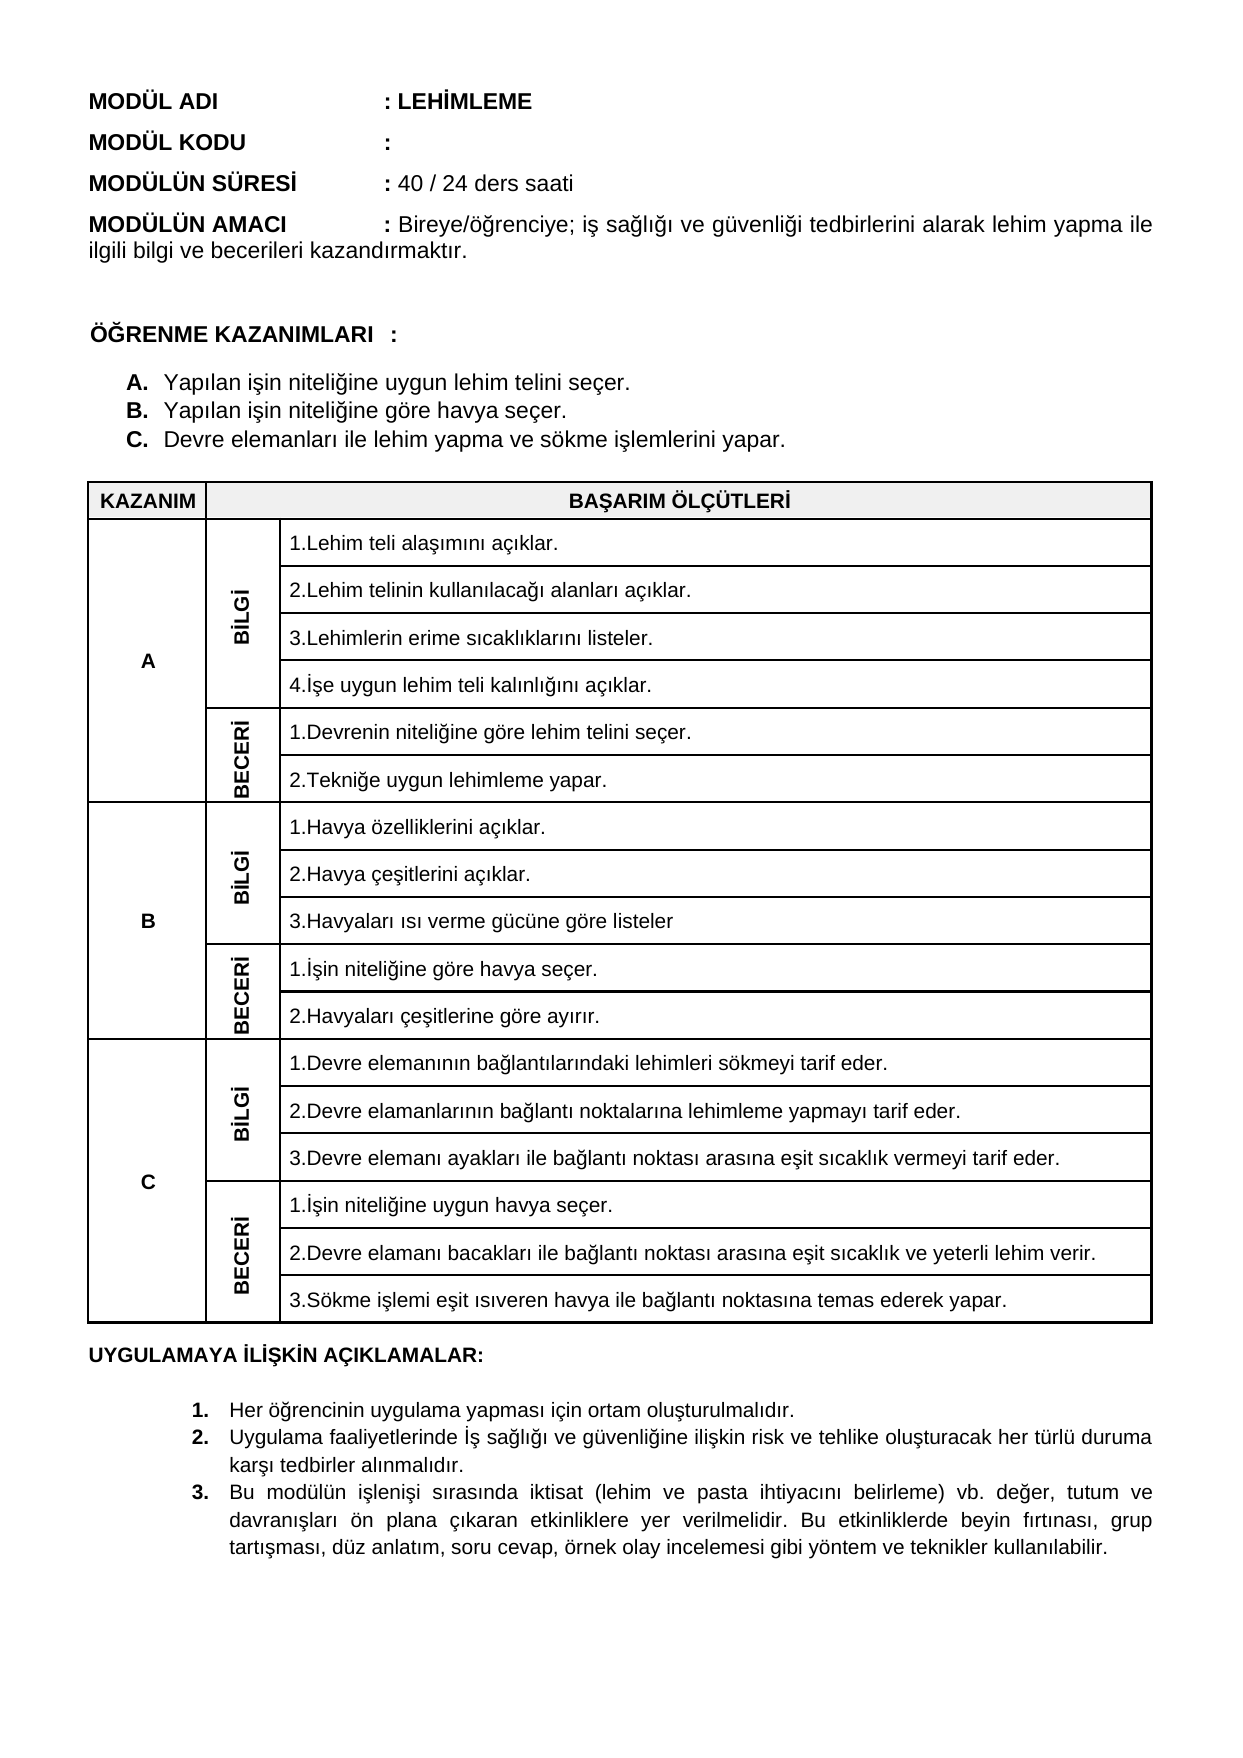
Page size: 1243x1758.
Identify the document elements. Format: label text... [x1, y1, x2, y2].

table_cell 2.Havya çeşitlerini açıklar. [281, 851, 1150, 896]
table_cell BECERİ [207, 709, 279, 801]
table_cell 2.Lehim telinin kullanılacağı alanları açıklar. [281, 567, 1150, 612]
table_cell 2.Havyaları çeşitlerine göre ayırır. [281, 993, 1150, 1038]
table_cell 3.Havyaları ısı verme gücüne göre listeler [281, 898, 1150, 943]
text ÖĞRENME KAZANIMLARI : [90, 322, 1154, 348]
table_cell 2.Devre elamanı bacakları ile bağlantı noktası arasına eşit sıcaklık ve yeterli lehim verir. [281, 1229, 1150, 1274]
table_cell 3.Lehimlerin erime sıcaklıklarını listeler. [281, 614, 1150, 659]
table_cell 4.İşe uygun lehim teli kalınlığını açıklar. [281, 661, 1150, 707]
list Bu modülün işlenişi sırasında iktisat (lehim ve pasta ihtiyacını belirleme) vb. değer, tutum ve davranışları ön plana çıkaran etkinliklere yer verilmelidir. Bu etkinliklerde beyin fırtınası, grup tartışması, düz anlatım, soru cevap, örnek olay incelemesi gibi yöntem ve teknikler kullanılabilir. [192, 1480, 1154, 1559]
table_cell BECERİ [207, 945, 279, 1038]
table_cell 1.Devre elemanının bağlantılarındaki lehimleri sökmeyi tarif eder. [281, 1040, 1150, 1085]
table_cell BİLGİ [207, 1040, 279, 1179]
list Yapılan işin niteliğine uygun lehim telini seçer. [126, 369, 1154, 395]
table_cell BECERİ [207, 1182, 279, 1321]
table_header BAŞARIM ÖLÇÜTLERİ [207, 483, 1150, 517]
table_cell 2.Devre elamanlarının bağlantı noktalarına lehimleme yapmayı tarif eder. [281, 1087, 1150, 1132]
table_cell 3.Devre elemanı ayakları ile bağlantı noktası arasına eşit sıcaklık vermeyi tarif eder. [281, 1134, 1150, 1179]
table_cell 1.İşin niteliğine göre havya seçer. [281, 945, 1150, 990]
table_cell 1.Lehim teli alaşımını açıklar. [281, 520, 1150, 565]
table_cell 1.Havya özelliklerini açıklar. [281, 803, 1150, 848]
table_cell C [89, 1040, 205, 1321]
list Yapılan işin niteliğine göre havya seçer. [126, 397, 1154, 424]
table_header KAZANIM [89, 483, 205, 517]
list Devre elemanları ile lehim yapma ve sökme işlemlerini yapar. [126, 426, 1154, 452]
table_cell 1.İşin niteliğine uygun havya seçer. [281, 1182, 1150, 1227]
text MODÜLÜN AMACI : Bireye/öğrenciye; iş sağlığı ve güvenliği tedbirlerini alarak lehim yapma ile ilgili bilgi ve becerileri kazandırmaktır. [88, 211, 1154, 264]
table_cell BİLGİ [207, 520, 279, 707]
text UYGULAMAYA İLİŞKİN AÇIKLAMALAR: [88, 1343, 1154, 1367]
table_cell A [89, 520, 205, 801]
table_cell 3.Sökme işlemi eşit ısıveren havya ile bağlantı noktasına temas ederek yapar. [281, 1276, 1150, 1321]
table_cell B [89, 803, 205, 1038]
list Her öğrencinin uygulama yapması için ortam oluşturulmalıdır. [192, 1398, 1154, 1422]
text MODÜLÜN SÜRESİ : 40 / 24 ders saati [88, 170, 1154, 196]
table_cell 2.Tekniğe uygun lehimleme yapar. [281, 756, 1150, 801]
text MODÜL KODU : [88, 129, 1154, 156]
table_cell BİLGİ [207, 803, 279, 943]
text MODÜL ADI : LEHİMLEME [88, 88, 1154, 114]
table_cell 1.Devrenin niteliğine göre lehim telini seçer. [281, 709, 1150, 754]
list Uygulama faaliyetlerinde İş sağlığı ve güvenliğine ilişkin risk ve tehlike oluşturacak her türlü duruma karşı tedbirler alınmalıdır. [192, 1425, 1154, 1477]
